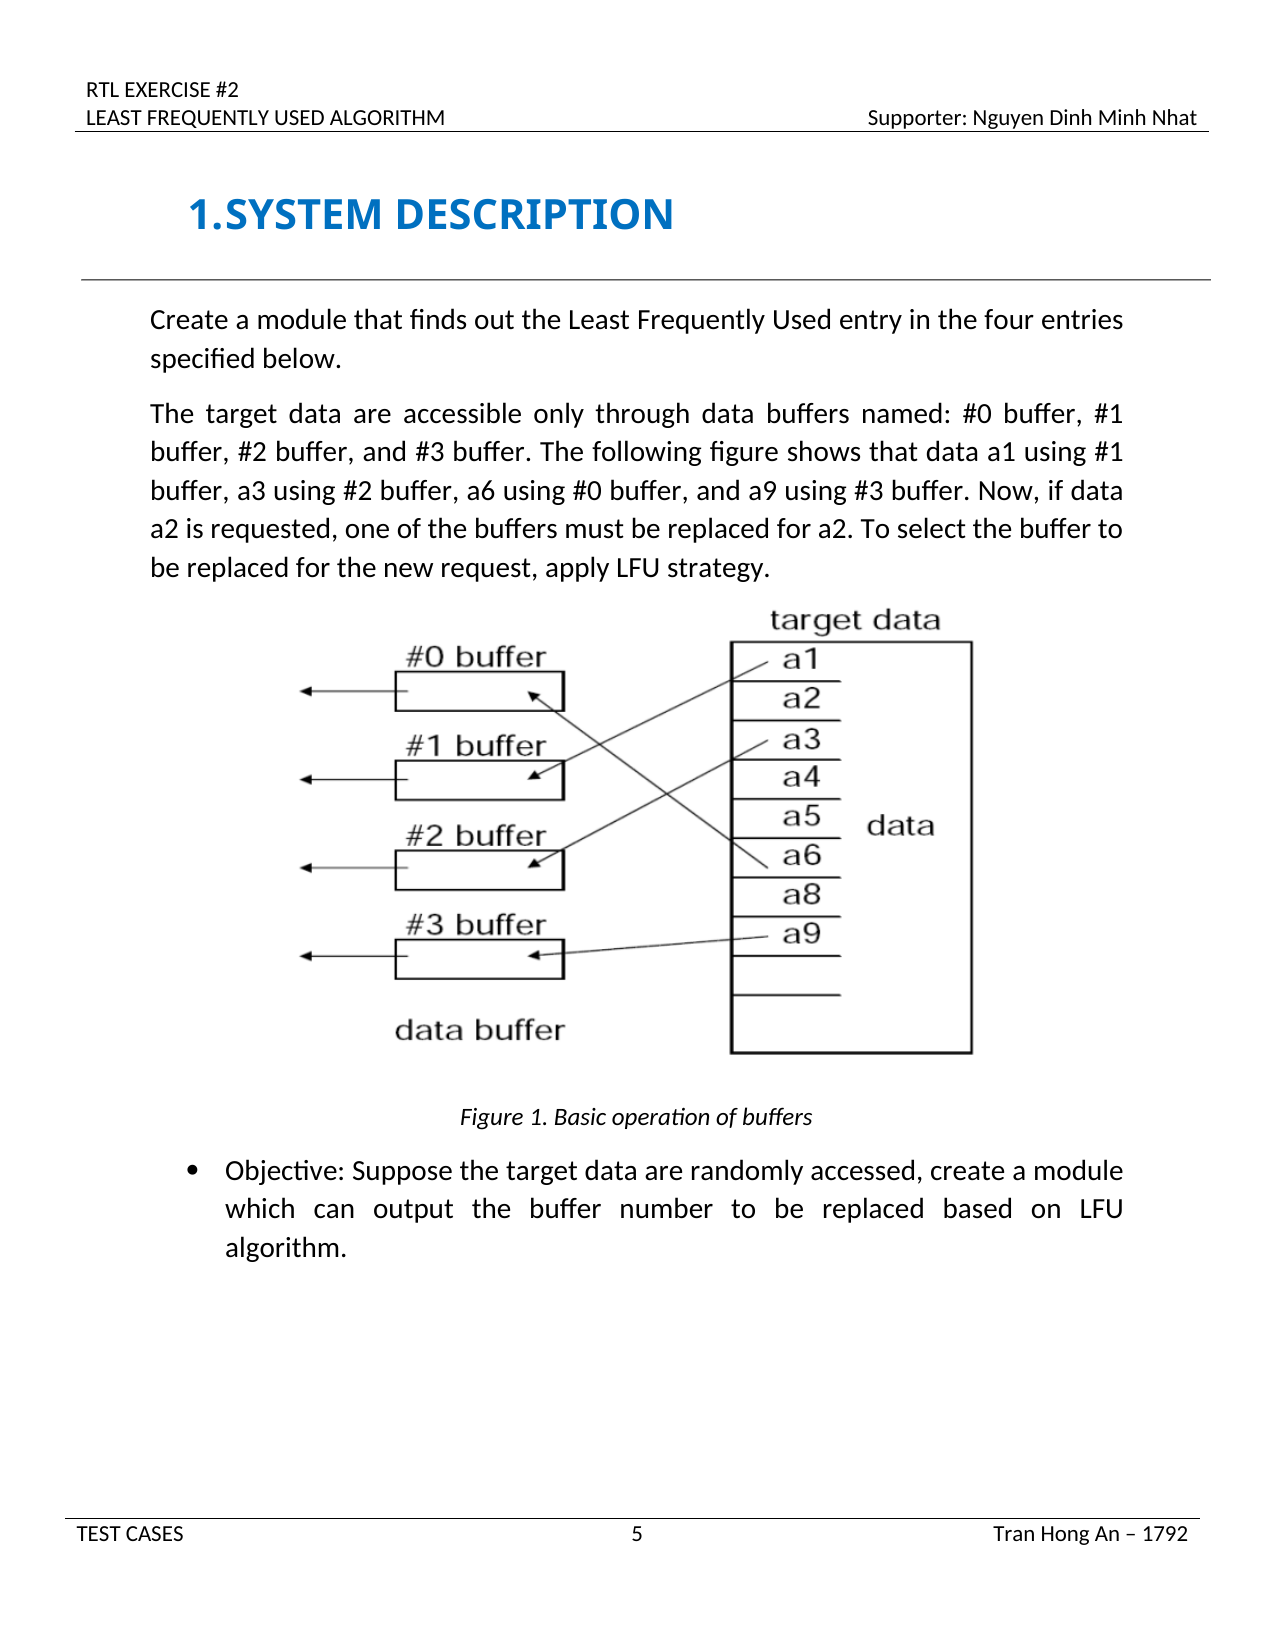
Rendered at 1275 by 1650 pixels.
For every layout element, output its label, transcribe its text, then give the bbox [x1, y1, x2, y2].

picture [288, 603, 987, 1082]
text Figure 1. Basic operation of buffers [150, 1101, 1125, 1131]
subtitle SYSTEM DESCRIPTION [187, 185, 1125, 242]
list Objective: Suppose the target data are randomly accessed, create a module which can output the buffer number to be replaced based on LFU algorithm. [187, 1152, 1125, 1264]
text Create a module that finds out the Least Frequently Used entry in the four entries specified below. [150, 301, 1125, 376]
text The target data are accessible only through data buffers named: #0 buffer, #1 buffer, #2 buffer, and #3 buffer. The following figure shows that data a1 using #1 buffer, a3 using #2 buffer, a6 using #0 buffer, and a9 using #3 buffer. Now, if data a2 is requested, one of the buffers must be replaced for a2. To select the buffer to be replaced for the new request, apply LFU strategy. [150, 395, 1125, 584]
